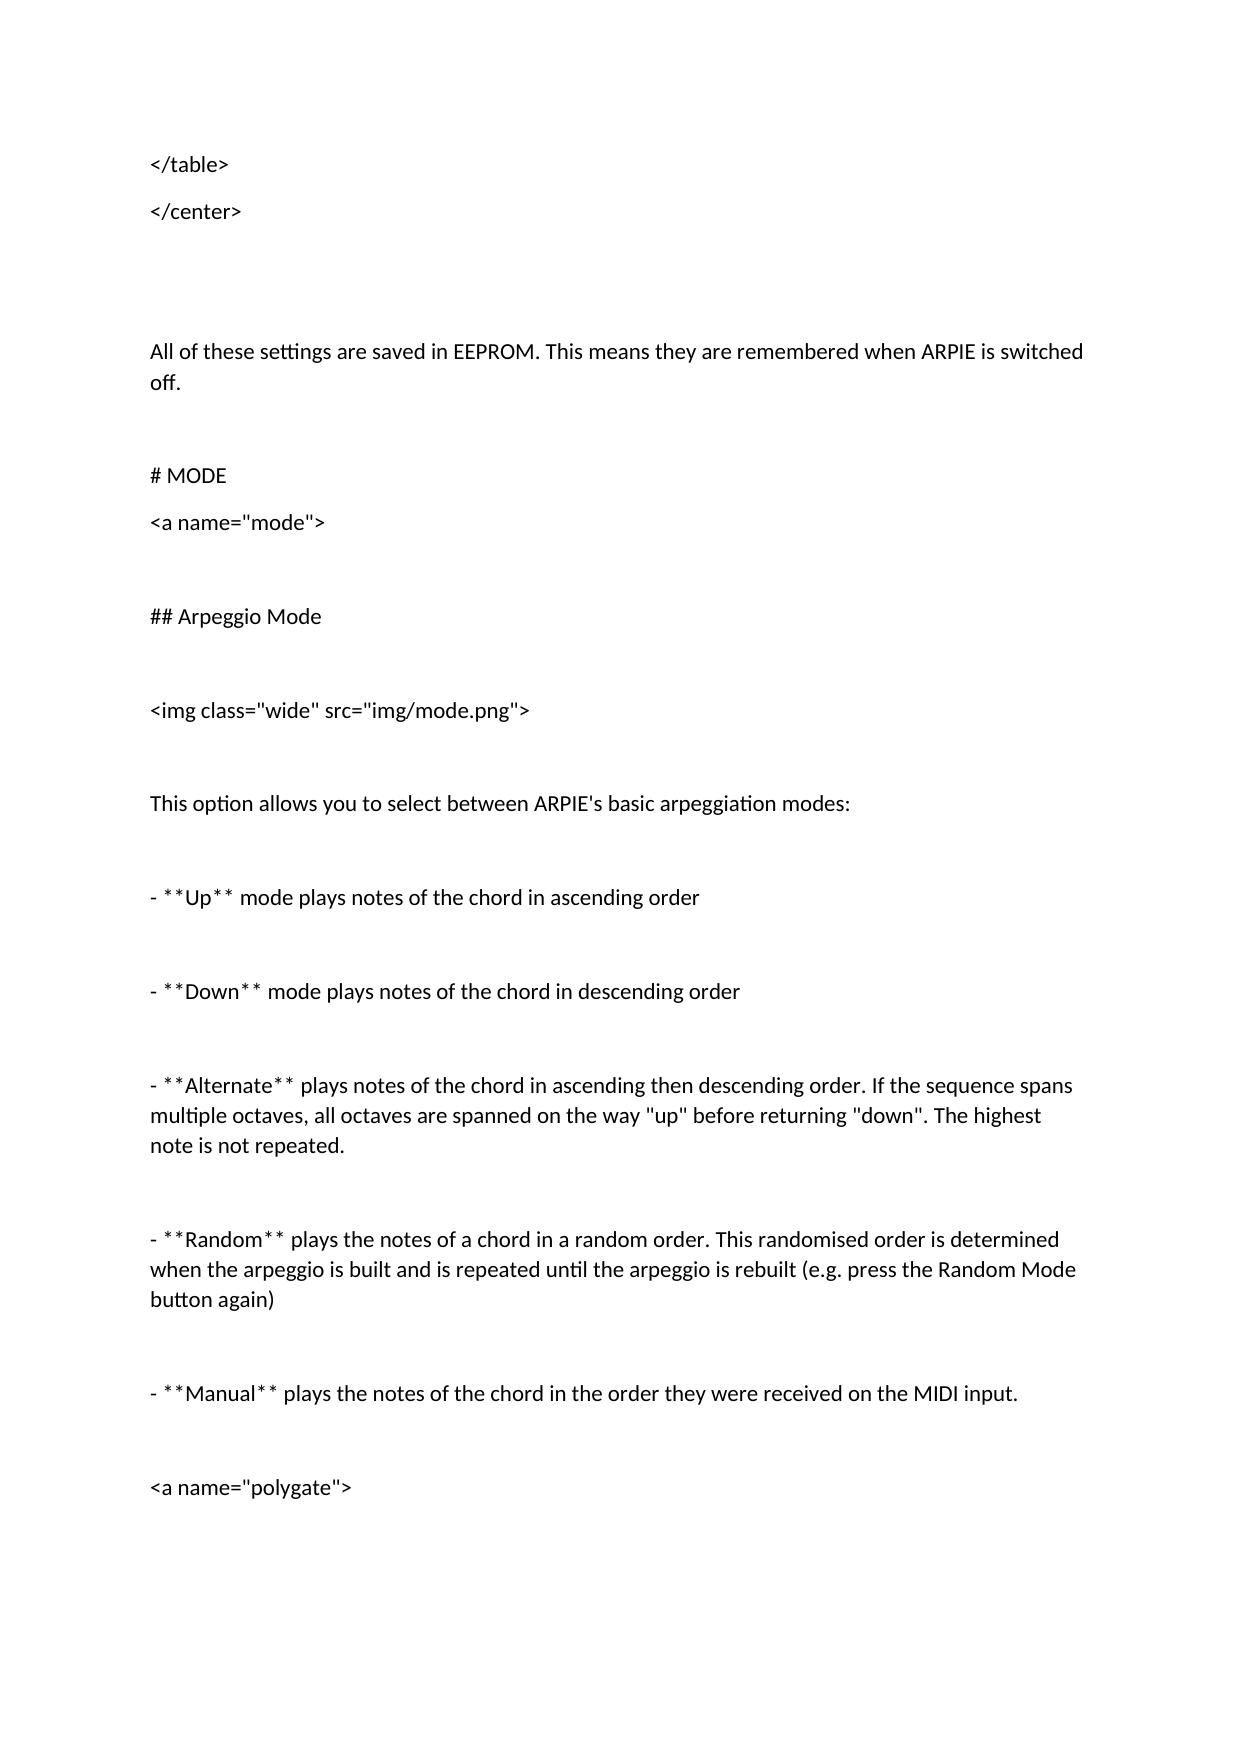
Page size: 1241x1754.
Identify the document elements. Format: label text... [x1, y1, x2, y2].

text This option allows you to select between ARPIE's basic arpeggiation modes: [150, 789, 1090, 818]
text # MODE [150, 461, 1090, 489]
text - **Down** mode plays notes of the chord in descending order [150, 977, 1090, 1005]
text ## Arpeggio Mode [150, 602, 1090, 630]
text All of these settings are saved in EEPROM. This means they are remembered when ARPIE is switched off. [150, 337, 1090, 396]
text - **Up** mode plays notes of the chord in ascending order [150, 883, 1090, 911]
text - **Manual** plays the notes of the chord in the order they were received on the MIDI input. [150, 1379, 1090, 1407]
text - **Random** plays the notes of a chord in a random order. This randomised order is determined when the arpeggio is built and is repeated until the arpeggio is rebuilt (e.g. press the Random Mode button again) [150, 1225, 1090, 1313]
text <a name="polygate"> [150, 1473, 1090, 1501]
text - **Alternate** plays notes of the chord in ascending then descending order. If the sequence spans multiple octaves, all octaves are spanned on the way "up" before returning "down". The highest note is not repeated. [150, 1071, 1090, 1159]
text <a name="mode"> [150, 508, 1090, 536]
text </center> [150, 197, 1090, 225]
text <img class="wide" src="img/mode.png"> [150, 696, 1090, 724]
text </table> [150, 150, 1090, 178]
